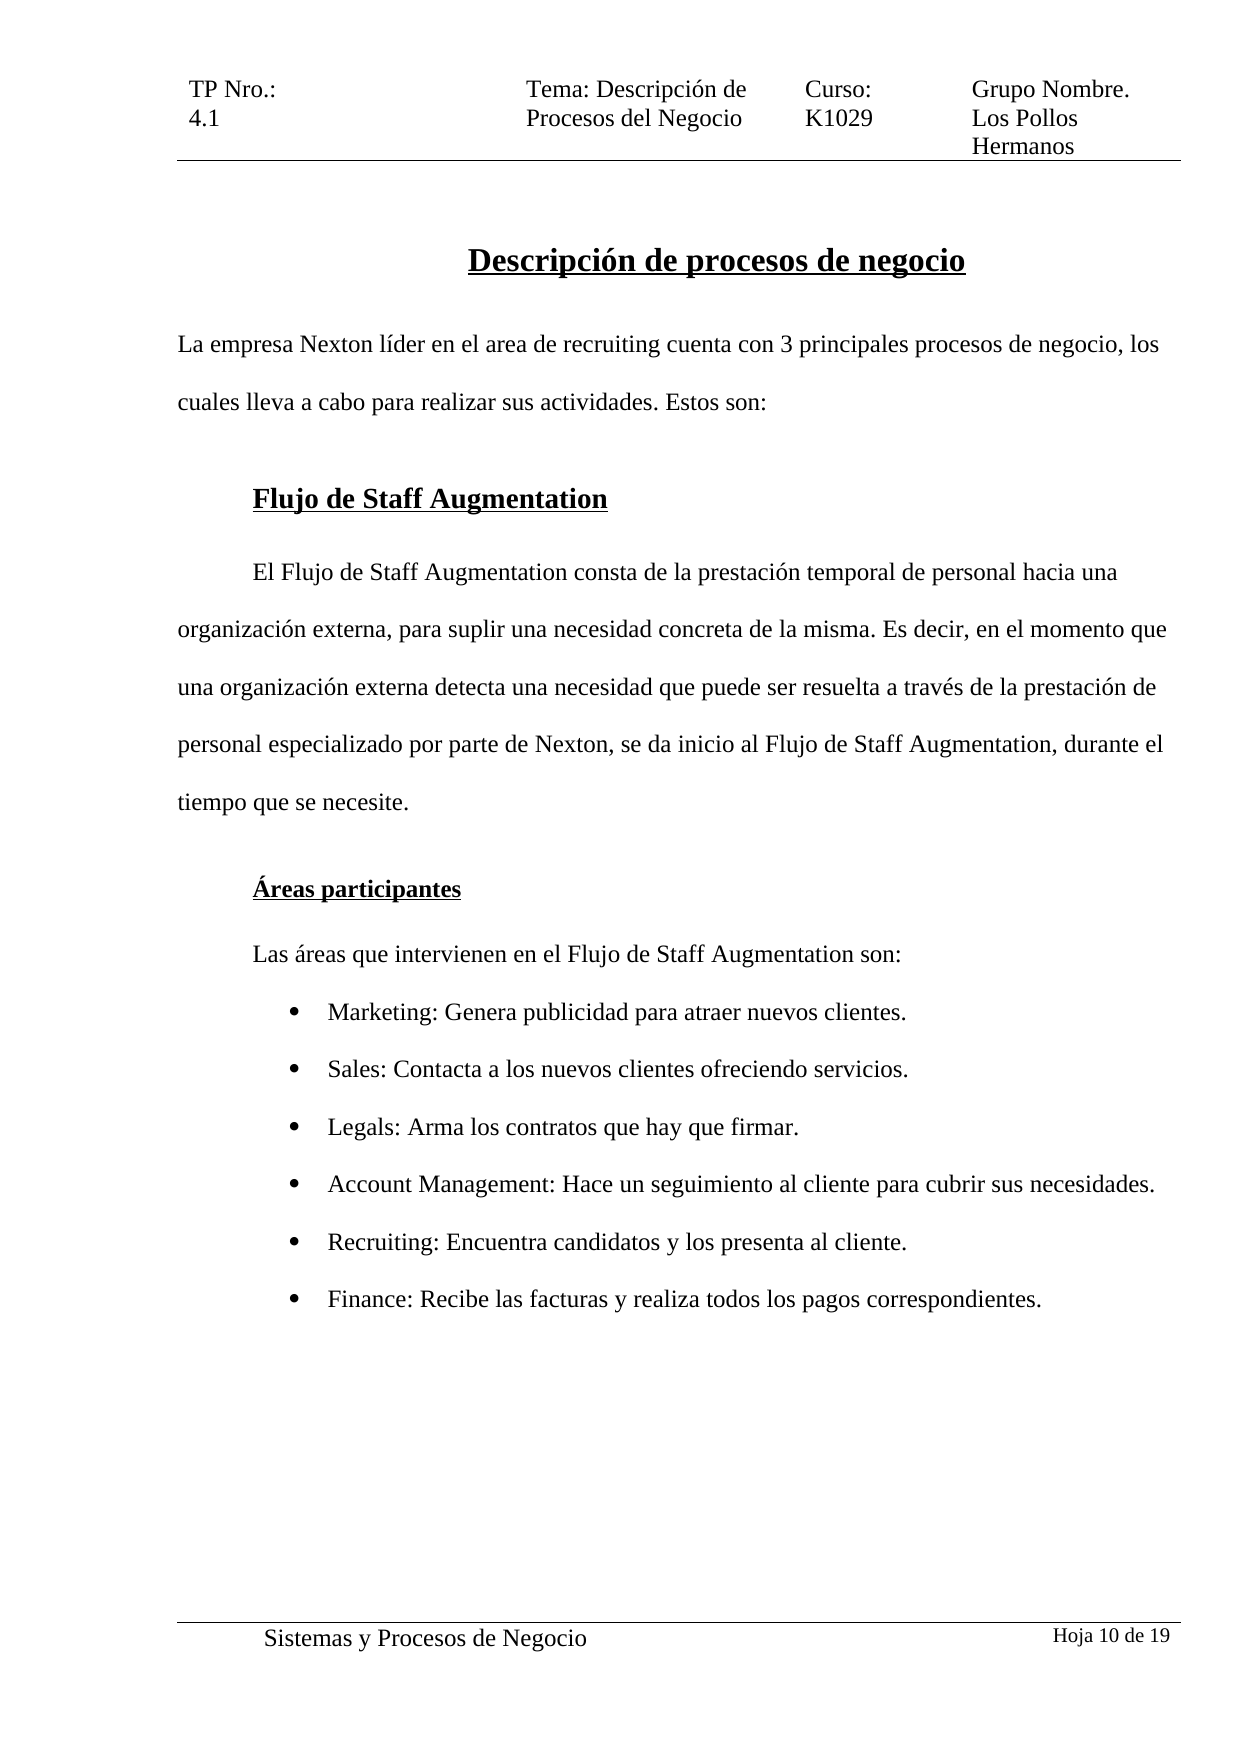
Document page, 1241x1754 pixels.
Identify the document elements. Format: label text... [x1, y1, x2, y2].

list Sales: Contacta a los nuevos clientes ofreciendo servicios. [290, 1054, 1181, 1083]
subtitle Áreas participantes [177, 874, 1181, 902]
subtitle Descripción de procesos de negocio [177, 240, 1181, 278]
list Account Management: Hace un seguimiento al cliente para cubrir sus necesidades. [290, 1169, 1181, 1198]
list Legals: Arma los contratos que hay que firmar. [290, 1112, 1181, 1141]
list Marketing: Genera publicidad para atraer nuevos clientes. [290, 997, 1181, 1026]
list Finance: Recibe las facturas y realiza todos los pagos correspondientes. [290, 1284, 1181, 1313]
list Recruiting: Encuentra candidatos y los presenta al cliente. [290, 1227, 1181, 1256]
subtitle Flujo de Staff Augmentation [177, 482, 1181, 515]
text Las áreas que intervienen en el Flujo de Staff Augmentation son: [177, 939, 1181, 968]
text El Flujo de Staff Augmentation consta de la prestación temporal de personal hacia una organización externa, para suplir una necesidad concreta de la misma. Es decir, en el momento que una organización externa detecta una necesidad que puede ser resuelta a través de la prestación de personal especializado por parte de Nexton, se da inicio al Flujo de Staff Augmentation, durante el tiempo que se necesite. [177, 557, 1181, 816]
text La empresa Nexton líder en el area de recruiting cuenta con 3 principales procesos de negocio, los cuales lleva a cabo para realizar sus actividades. Estos son: [177, 329, 1181, 415]
